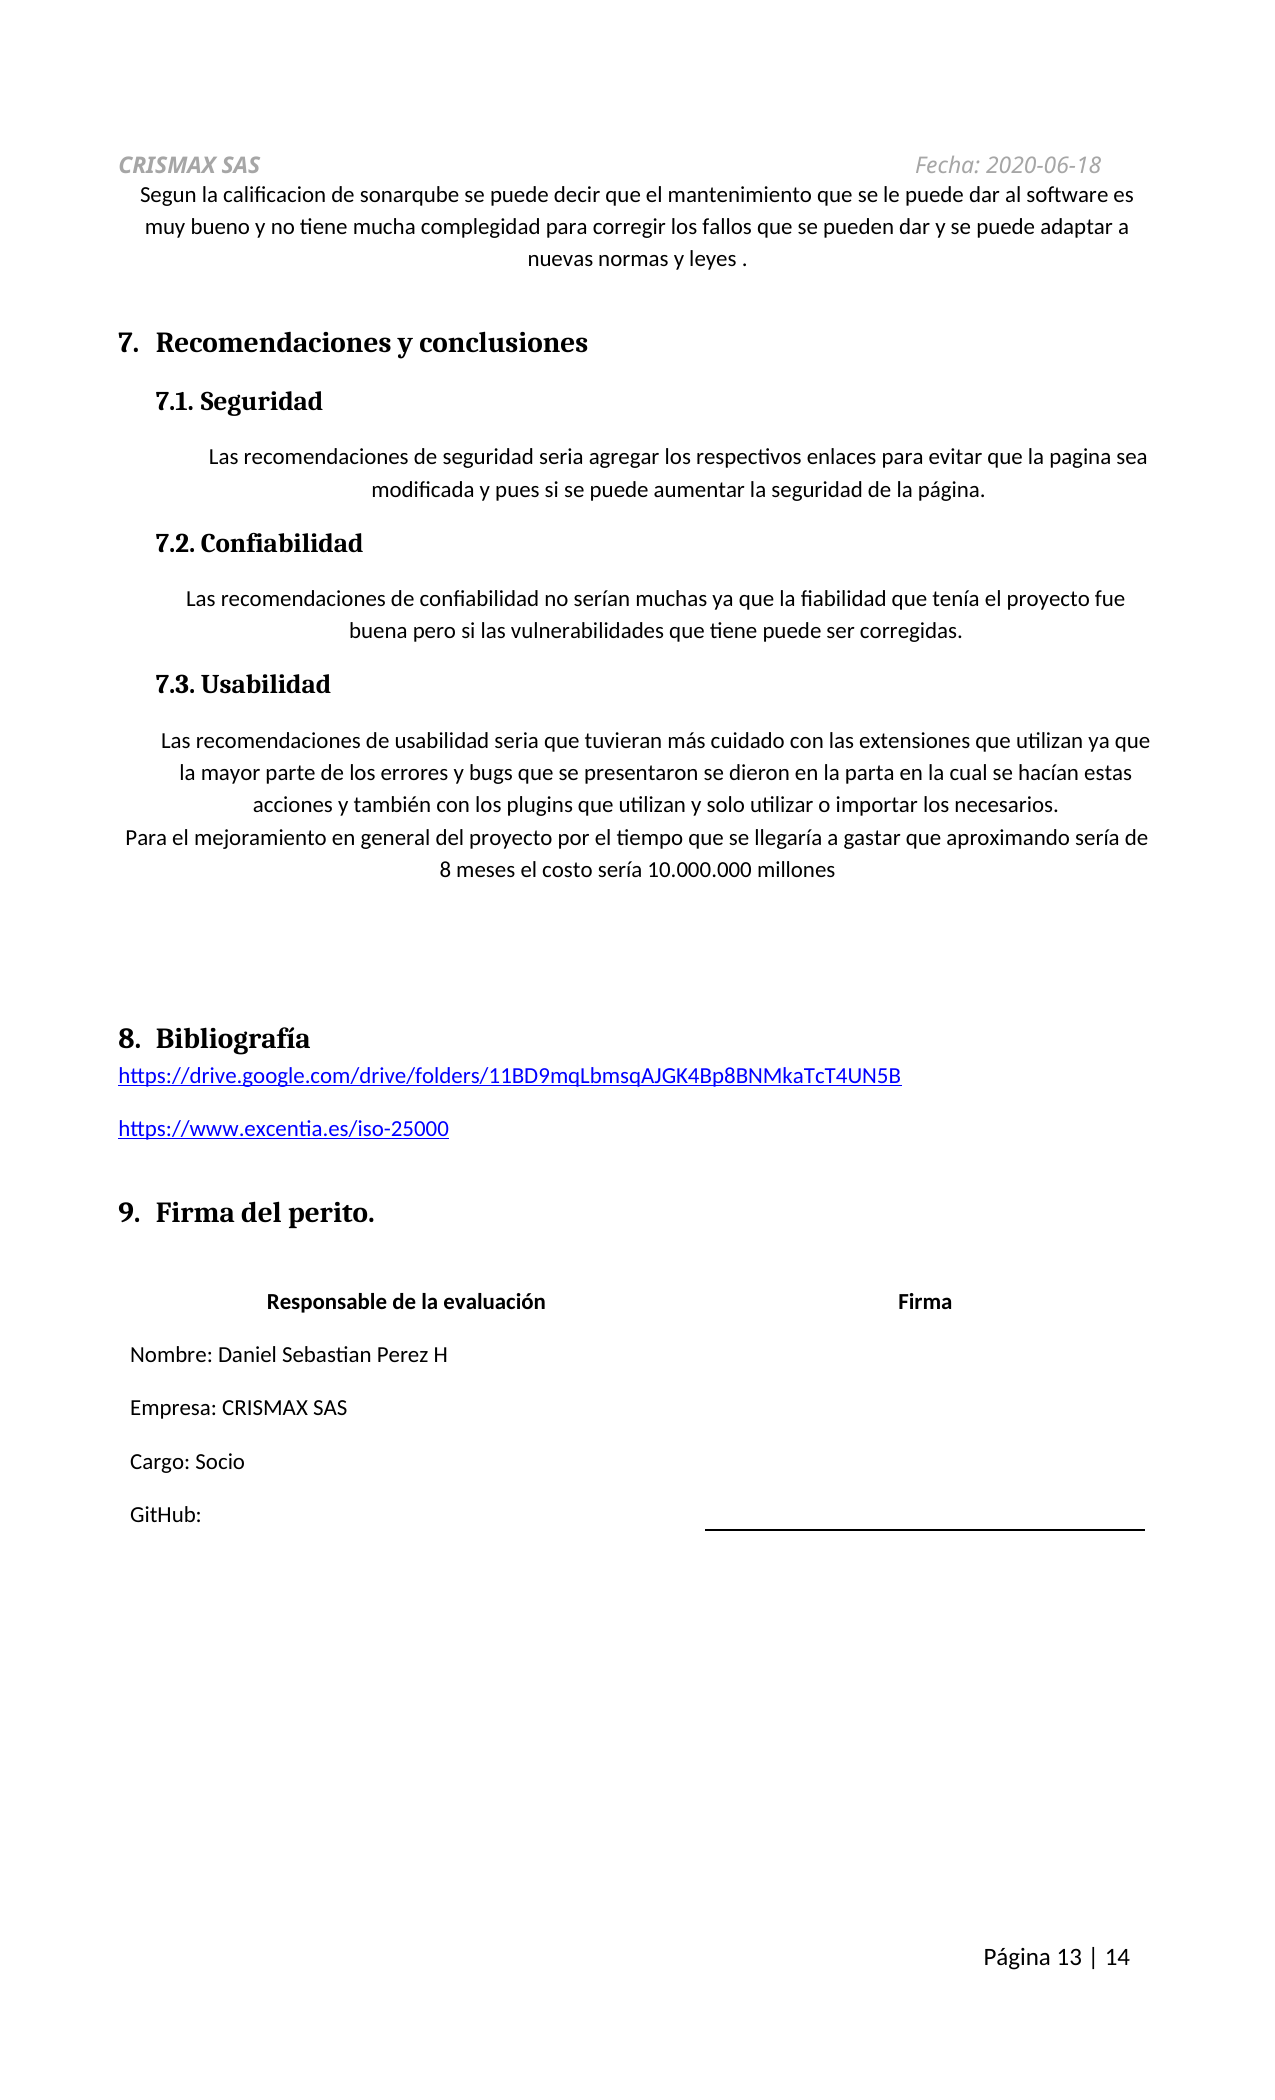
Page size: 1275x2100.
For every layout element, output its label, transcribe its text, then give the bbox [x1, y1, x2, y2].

table_cell Nombre: Daniel Sebastian Perez H Empresa: CRISMAX SAS Cargo: Socio GitHub: [119, 1340, 694, 1606]
table_header Firma [694, 1288, 1156, 1340]
text https://www.excentia.es/iso-25000 [118, 1114, 1157, 1142]
list Firma del perito. [118, 1196, 1157, 1229]
list Las recomendaciones de confiabilidad no serían muchas ya que la fiabilidad que tenía el proyecto fue buena pero si las vulnerabilidades que tiene puede ser corregidas. [156, 584, 1157, 644]
list Seguridad [156, 386, 1157, 417]
text Segun la calificacion de sonarqube se puede decir que el mantenimiento que se le puede dar al software es muy bueno y no tiene mucha complegidad para corregir los fallos que se pueden dar y se puede adaptar a nuevas normas y leyes . [118, 180, 1157, 272]
list Bibliografía [118, 1022, 1157, 1056]
text Para el mejoramiento en general del proyecto por el tiempo que se llegaría a gastar que aproximando sería de 8 meses el costo sería 10.000.000 millones [118, 823, 1157, 883]
list Recomendaciones y conclusiones [118, 327, 1157, 360]
text Las recomendaciones de seguridad seria agregar los respectivos enlaces para evitar que la pagina sea modificada y pues si se puede aumentar la seguridad de la página. [201, 442, 1157, 503]
list Confiabilidad [156, 528, 1157, 559]
list Las recomendaciones de usabilidad seria que tuvieran más cuidado con las extensiones que utilizan ya que la mayor parte de los errores y bugs que se presentaron se dieron en la parta en la cual se hacían estas acciones y también con los plugins que utilizan y solo utilizar o importar los necesarios. [156, 726, 1157, 818]
list Usabilidad [156, 669, 1157, 701]
table_cell [694, 1340, 1156, 1606]
table_header Responsable de la evaluación [119, 1288, 694, 1340]
text https://drive.google.com/drive/folders/11BD9mqLbmsqAJGK4Bp8BNMkaTcT4UN5B [118, 1061, 1157, 1089]
